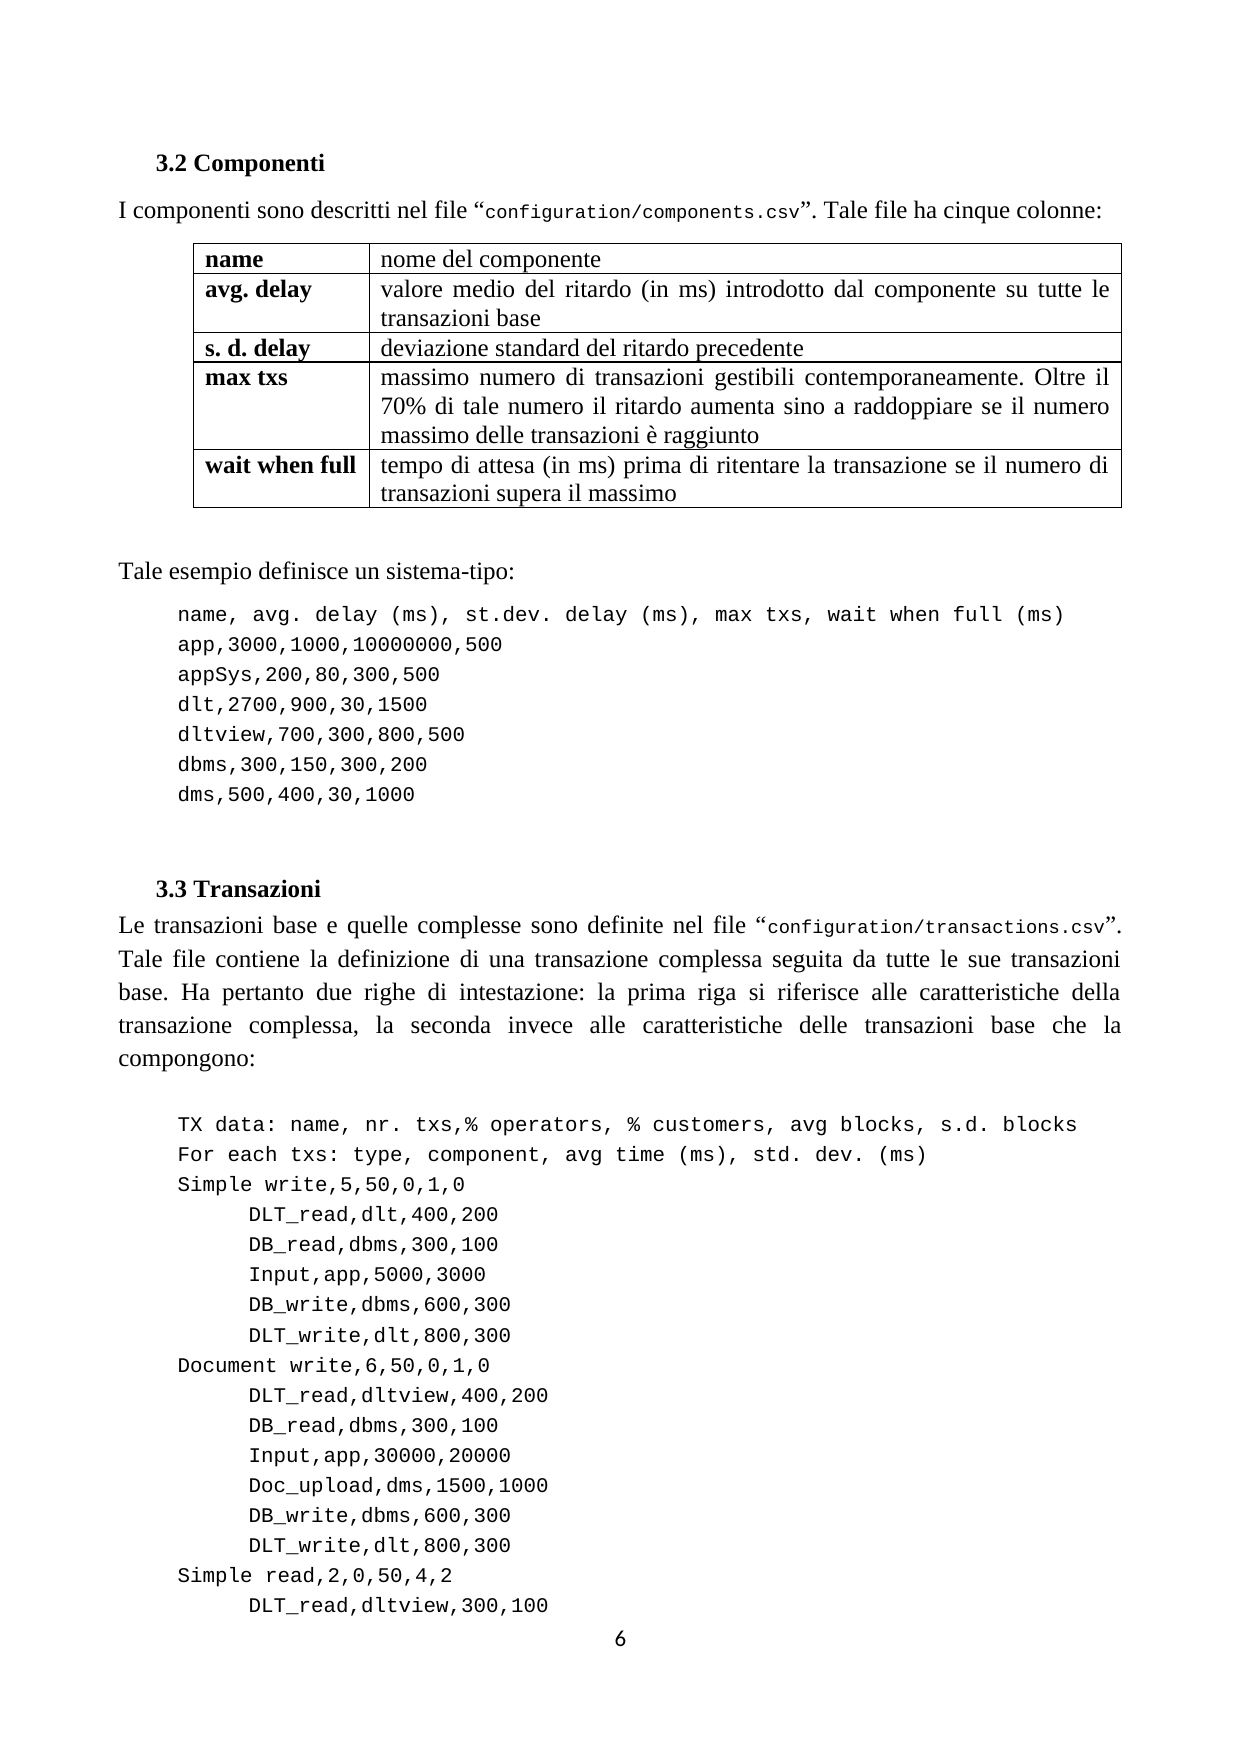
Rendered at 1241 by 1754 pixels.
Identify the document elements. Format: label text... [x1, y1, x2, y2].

list Doc_upload,dms,1500,1000 [177, 1475, 1122, 1499]
text I componenti sono descritti nel file “configuration/components.csv”. Tale file ha cinque colonne: [118, 195, 1122, 224]
list DLT_read,dlt,400,200 [177, 1204, 1122, 1228]
list Document write,6,50,0,1,0 [177, 1355, 1122, 1378]
list DB_write,dbms,600,300 [177, 1294, 1122, 1318]
list DLT_read,dltview,400,200 [177, 1385, 1122, 1408]
list DLT_write,dlt,800,300 [177, 1324, 1122, 1348]
list Transazioni [156, 874, 1122, 903]
table_header name [194, 244, 369, 273]
table_cell deviazione standard del ritardo precedente [370, 333, 1121, 361]
list dbms,300,150,300,200 [177, 754, 1122, 778]
list Input,app,5000,3000 [177, 1264, 1122, 1288]
list dlt,2700,900,30,1500 [177, 694, 1122, 718]
table_cell massimo numero di transazioni gestibili contemporaneamente. Oltre il 70% di tale numero il ritardo aumenta sino a raddoppiare se il numero massimo delle transazioni è raggiunto [370, 363, 1121, 449]
list TX data: name, nr. txs,% operators, % customers, avg blocks, s.d. blocks [177, 1114, 1122, 1137]
table_cell tempo di attesa (in ms) prima di ritentare la transazione se il numero di transazioni supera il massimo [370, 450, 1121, 507]
table_cell s. d. delay [194, 333, 369, 361]
list DB_read,dbms,300,100 [177, 1415, 1122, 1438]
list Simple read,2,0,50,4,2 [177, 1565, 1122, 1589]
list dms,500,400,30,1000 [177, 784, 1122, 808]
table_cell wait when full [194, 450, 369, 507]
list DLT_write,dlt,800,300 [177, 1535, 1122, 1559]
table_cell valore medio del ritardo (in ms) introdotto dal componente su tutte le transazioni base [370, 274, 1121, 332]
table_header nome del componente [370, 244, 1121, 273]
list Componenti [156, 148, 1122, 176]
table_cell max txs [194, 363, 369, 449]
list DLT_read,dltview,300,100 [177, 1596, 1122, 1619]
text Tale esempio definisce un sistema-tipo: [118, 556, 1122, 585]
text Le transazioni base e quelle complesse sono definite nel file “configuration/transactions.csv”. Tale file contiene la definizione di una transazione complessa seguita da tutte le sue transazioni base. Ha pertanto due righe di intestazione: la prima riga si riferisce alle caratteristiche della transazione complessa, la seconda invece alle caratteristiche delle transazioni base che la compongono: [118, 911, 1122, 1072]
table_cell avg. delay [194, 274, 369, 332]
list Input,app,30000,20000 [177, 1445, 1122, 1469]
list For each txs: type, component, avg time (ms), std. dev. (ms) [177, 1144, 1122, 1168]
list app,3000,1000,10000000,500 [177, 634, 1122, 657]
list Simple write,5,50,0,1,0 [177, 1174, 1122, 1198]
list DB_read,dbms,300,100 [177, 1234, 1122, 1258]
list dltview,700,300,800,500 [177, 724, 1122, 748]
list appSys,200,80,300,500 [177, 664, 1122, 687]
list DB_write,dbms,600,300 [177, 1505, 1122, 1529]
list name, avg. delay (ms), st.dev. delay (ms), max txs, wait when full (ms) [177, 604, 1122, 627]
